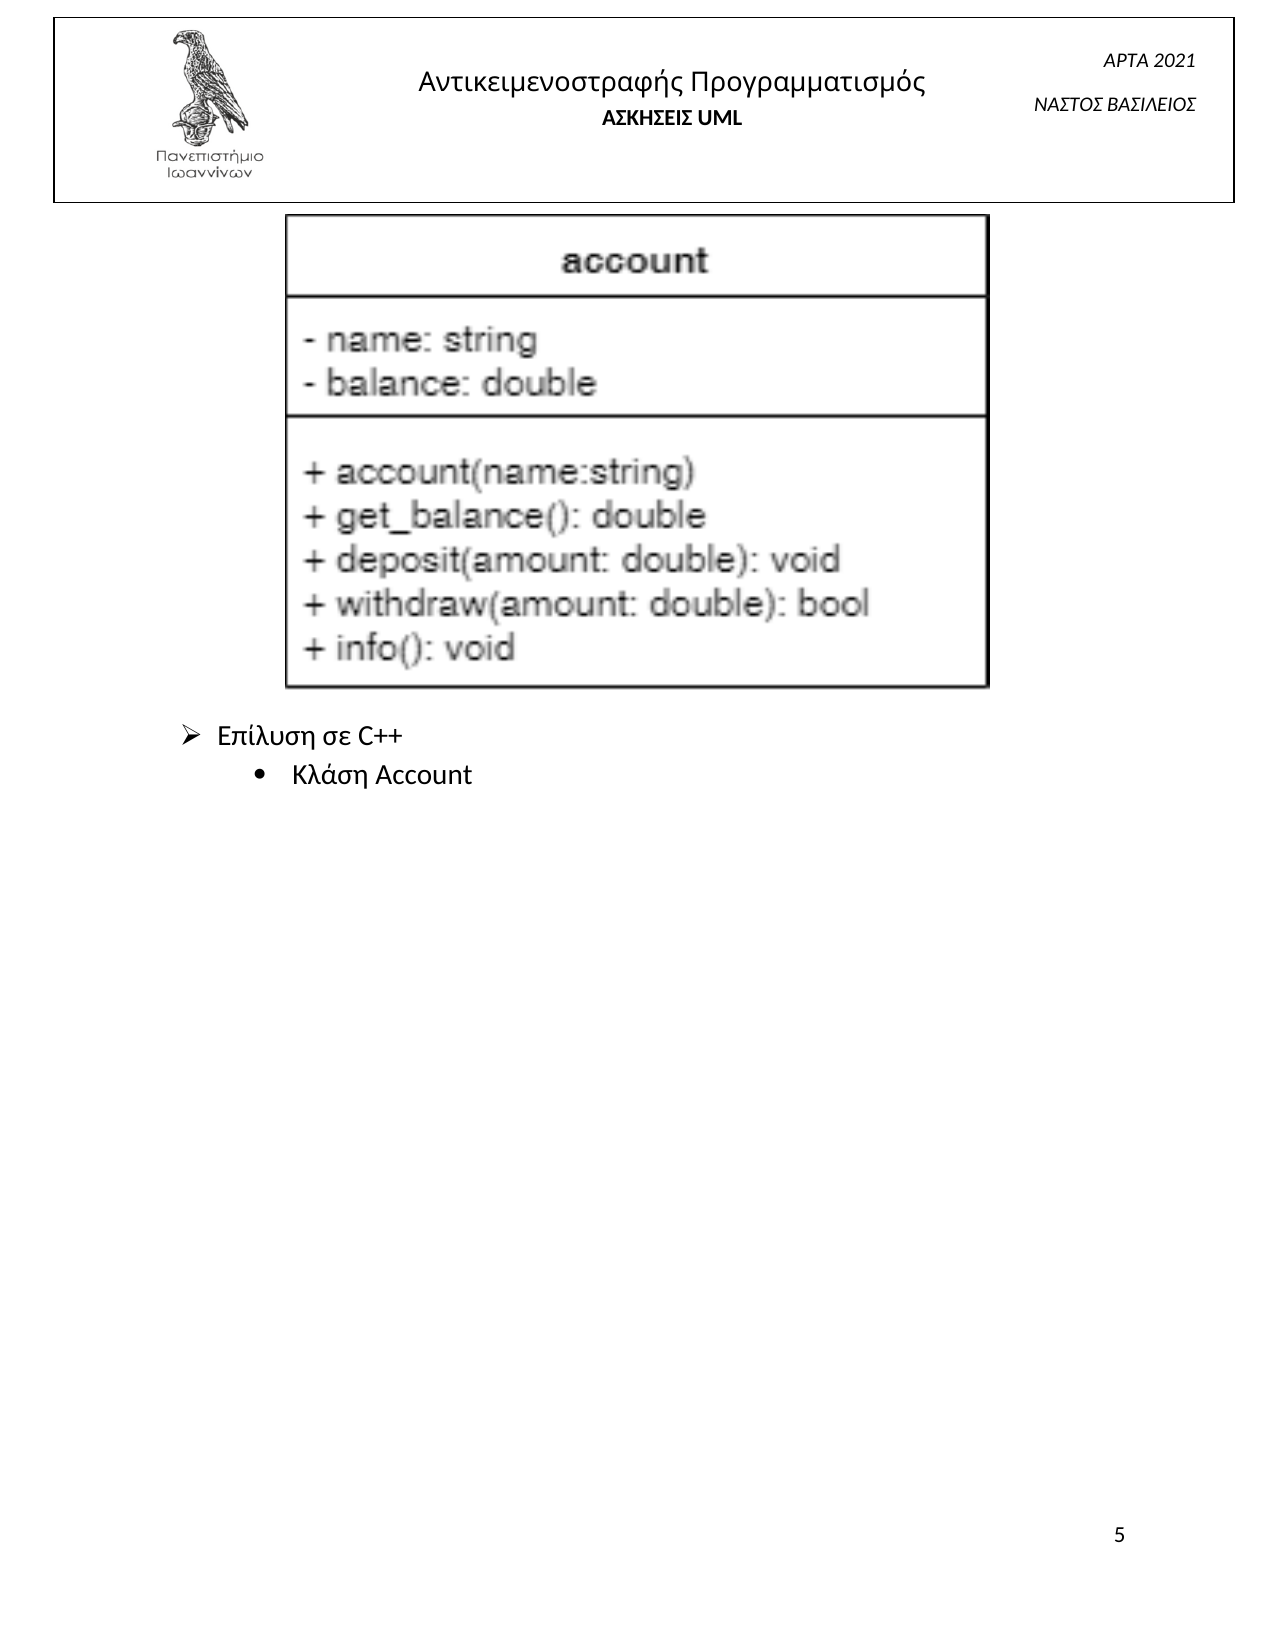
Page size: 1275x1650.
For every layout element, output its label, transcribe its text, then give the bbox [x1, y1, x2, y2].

picture [68, 25, 342, 183]
list Επίλυση σε C++ [179, 717, 1125, 753]
picture [285, 214, 990, 699]
list Κλάση Account [254, 756, 1125, 792]
